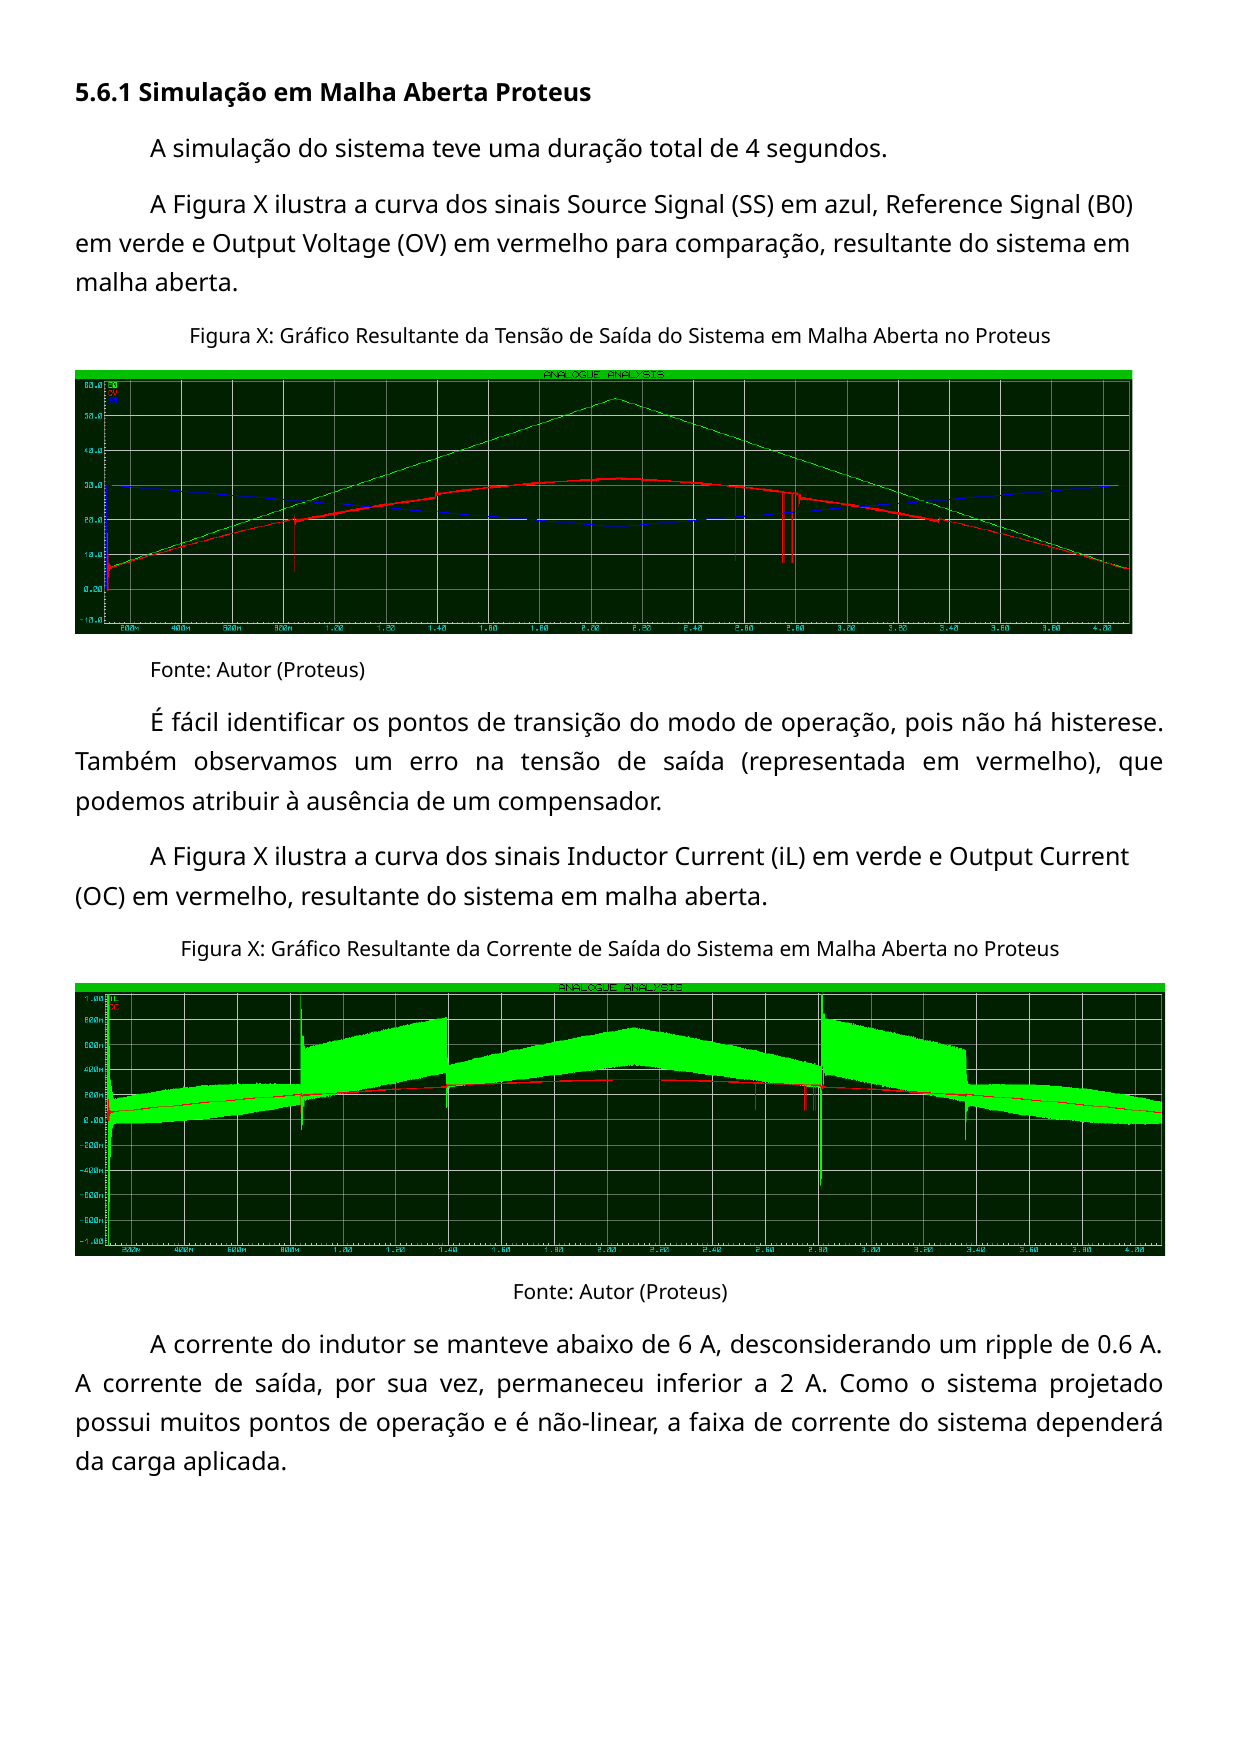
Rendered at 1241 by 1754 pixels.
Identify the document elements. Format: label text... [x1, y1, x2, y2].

text 5.6.1 Simulação em Malha Aberta Proteus [75, 75, 1165, 109]
picture [75, 370, 1133, 634]
picture [75, 983, 1166, 1256]
text É fácil identificar os pontos de transição do modo de operação, pois não há histerese. Também observamos um erro na tensão de saída (representada em vermelho), que podemos atribuir à ausência de um compensador. [75, 705, 1165, 817]
text Figura X: Gráfico Resultante da Corrente de Saída do Sistema em Malha Aberta no Proteus [75, 934, 1165, 962]
text A corrente do indutor se manteve abaixo de 6 A, desconsiderando um ripple de 0.6 A. A corrente de saída, por sua vez, permaneceu inferior a 2 A. Como o sistema projetado possui muitos pontos de operação e é não-linear, a faixa de corrente do sistema dependerá da carga aplicada. [75, 1326, 1165, 1478]
text Figura X: Gráfico Resultante da Tensão de Saída do Sistema em Malha Aberta no Proteus [75, 321, 1165, 349]
text Fonte: Autor (Proteus) [75, 1277, 1165, 1306]
text A simulação do sistema teve uma duração total de 4 segundos. [75, 131, 1165, 165]
text Fonte: Autor (Proteus) [75, 656, 1165, 684]
text A Figura X ilustra a curva dos sinais Source Signal (SS) em azul, Reference Signal (B0) em verde e Output Voltage (OV) em vermelho para comparação, resultante do sistema em malha aberta. [75, 187, 1165, 299]
text A Figura X ilustra a curva dos sinais Inductor Current (iL) em verde e Output Current (OC) em vermelho, resultante do sistema em malha aberta. [75, 839, 1165, 912]
